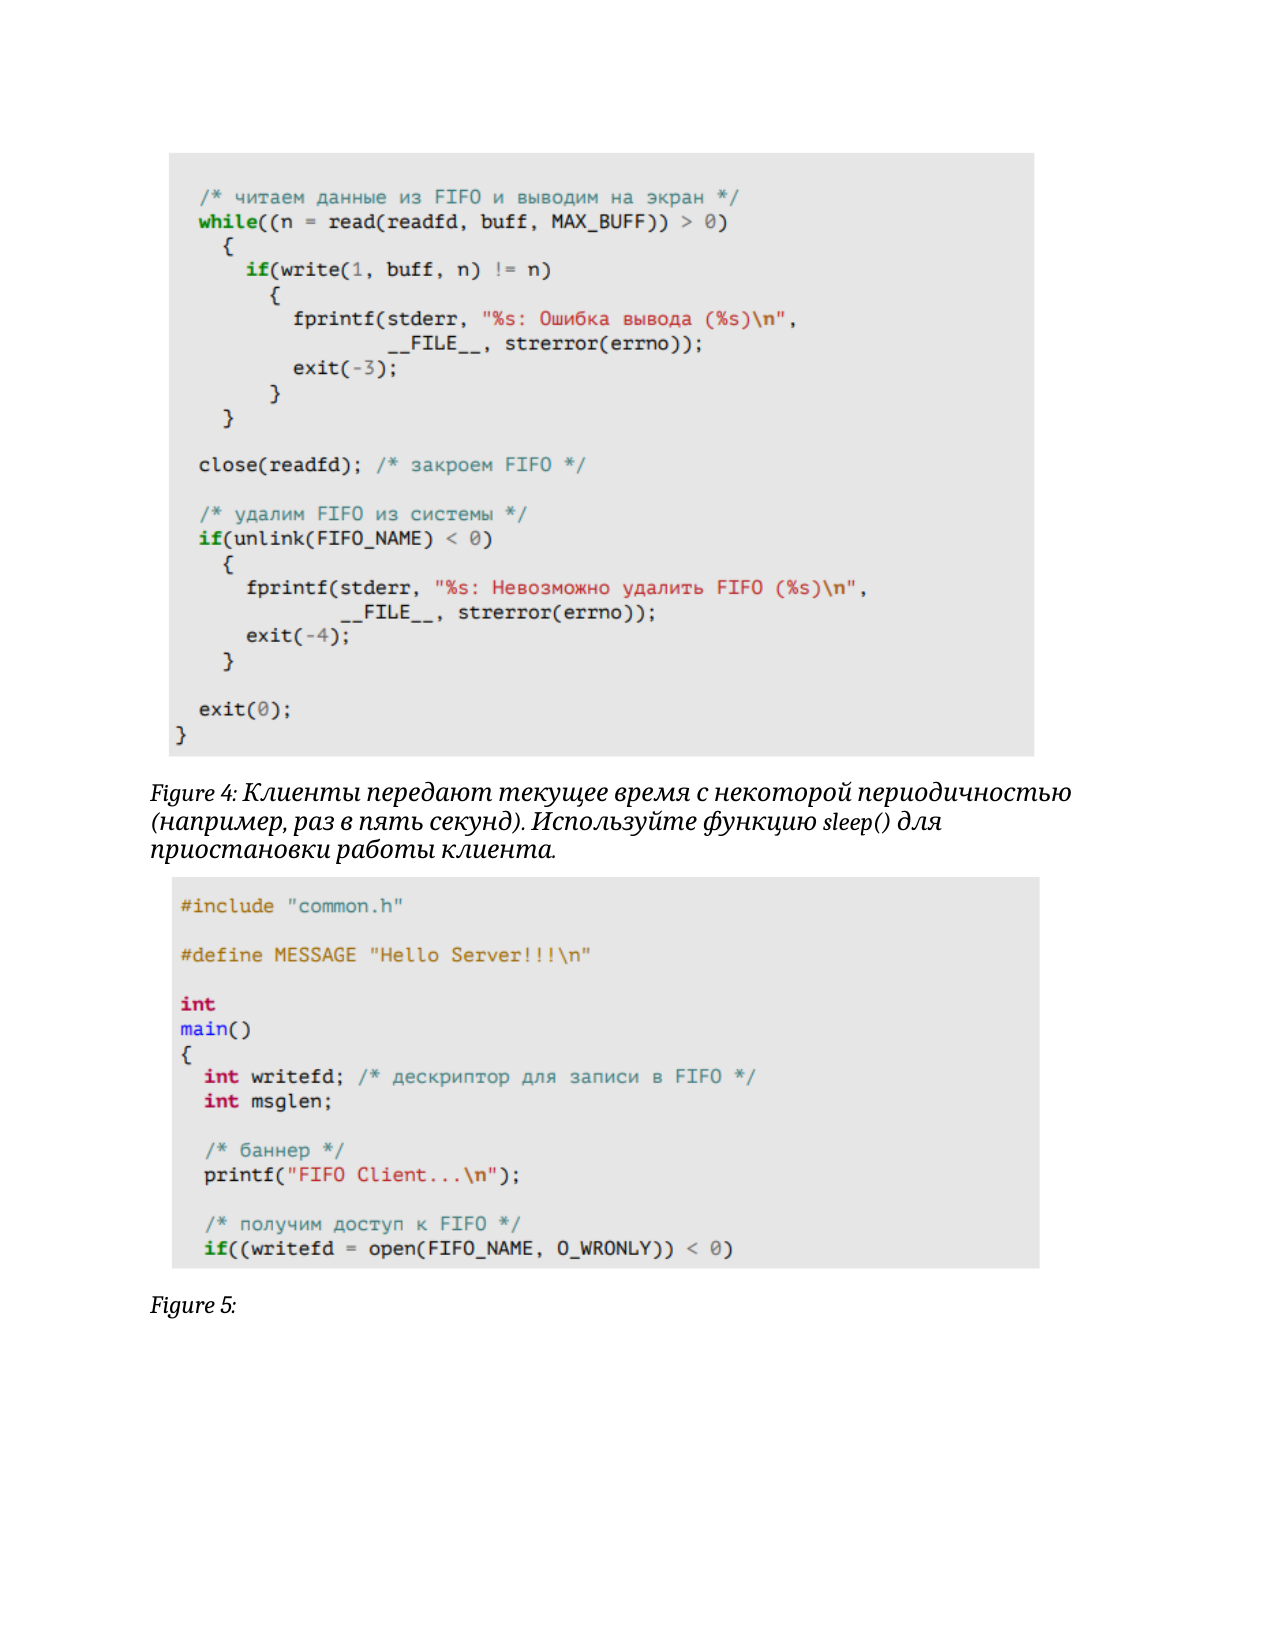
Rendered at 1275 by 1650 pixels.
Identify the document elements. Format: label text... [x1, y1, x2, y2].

text Figure 4: Клиенты передают текущее время с некоторой периодичностью (например, раз в пять секунд). Используйте функцию sleep() для приостановки работы клиента. [150, 779, 1125, 865]
text Figure 5: [150, 1291, 1125, 1319]
picture [168, 150, 1044, 758]
picture [168, 877, 1044, 1270]
